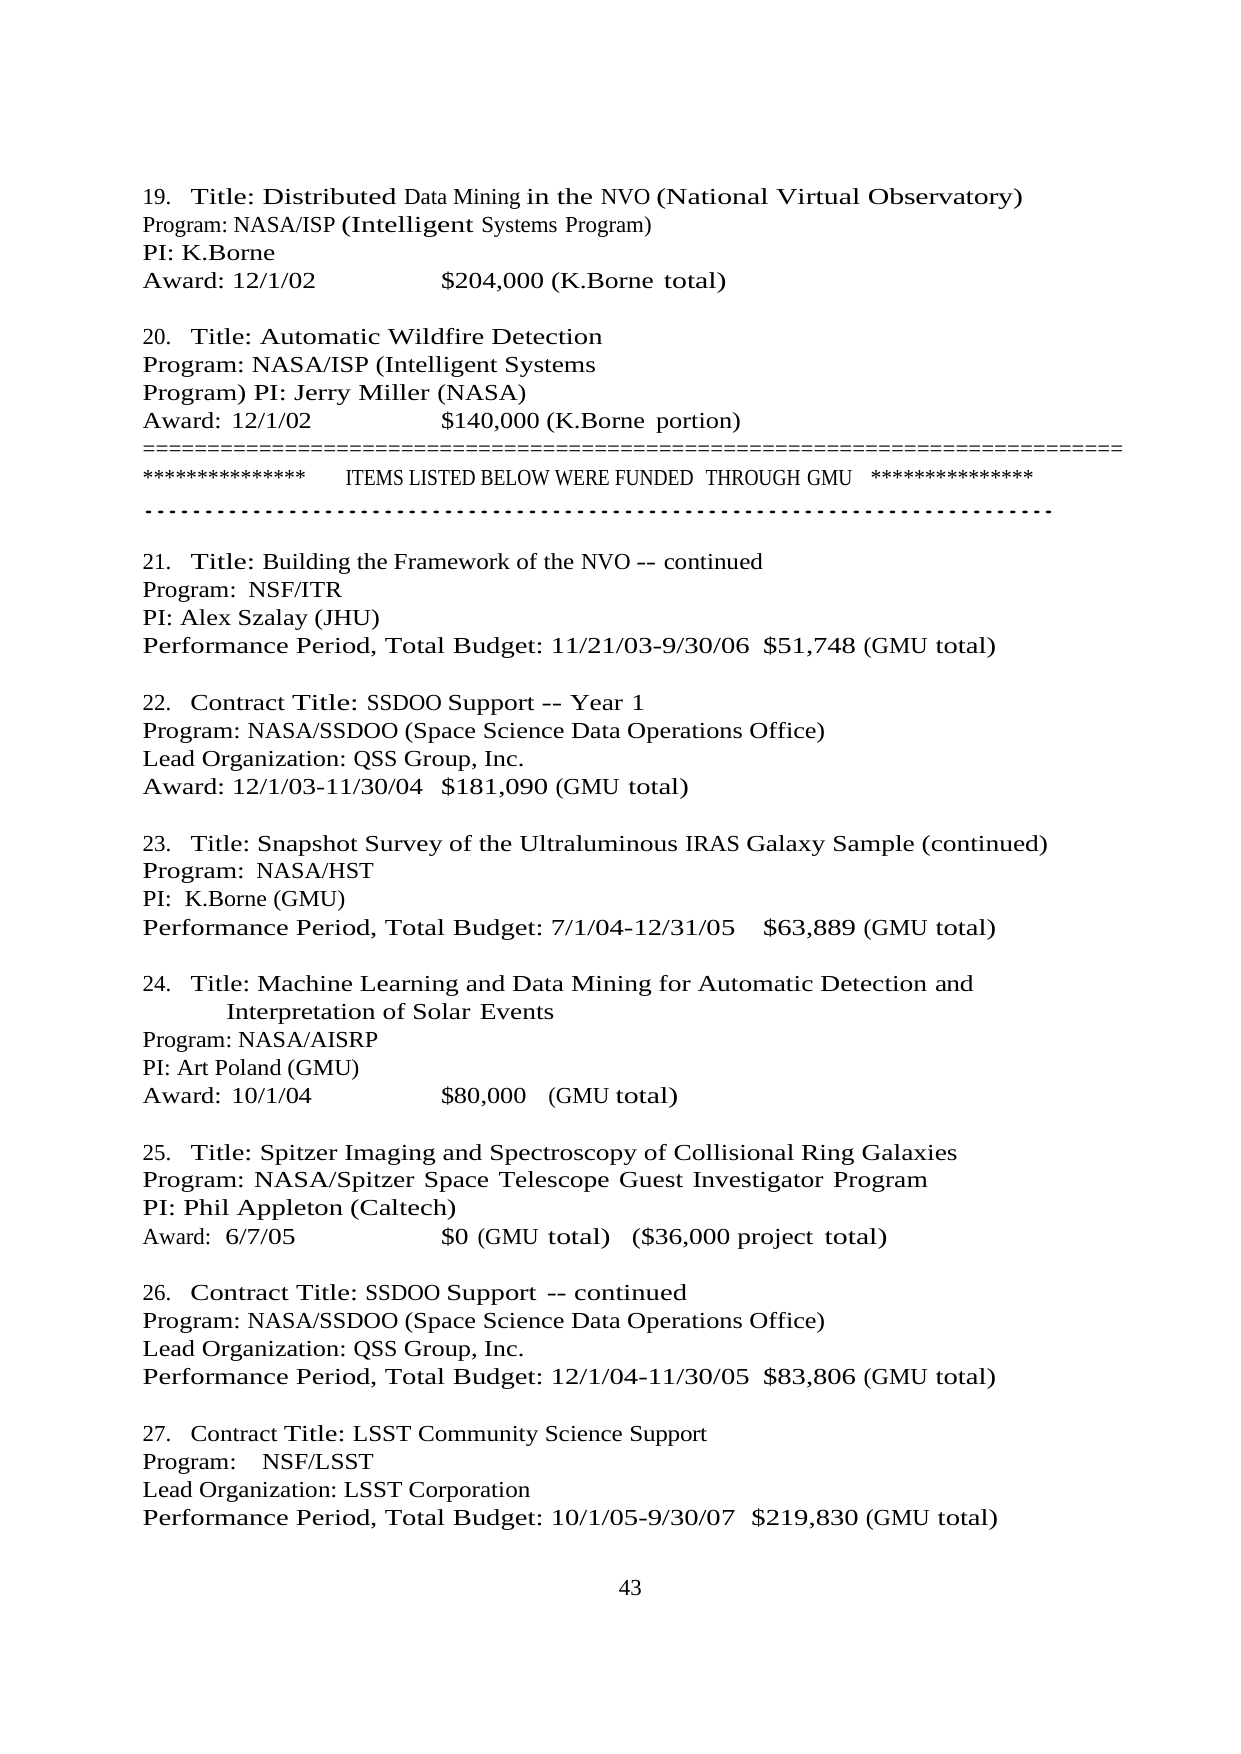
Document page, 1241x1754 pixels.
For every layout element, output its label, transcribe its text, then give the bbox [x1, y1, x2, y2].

text Award: 12/1/02 $140,000 (K.Borne portion) [142, 407, 1205, 433]
list Title: Snapshot Survey of the Ultraluminous IRAS Galaxy Sample (continued) Program: NASA/HST [142, 830, 1073, 884]
text Performance Period, Total Budget: 10/1/05-9/30/07 $219,830 (GMU total) [142, 1504, 1205, 1530]
list Title: Building the Framework of the NVO -- continued Program: NSF/ITR [142, 548, 823, 603]
text PI: K.Borne (GMU) [142, 886, 1205, 912]
text Performance Period, Total Budget: 11/21/03-9/30/06 $51,748 (GMU total) [142, 632, 1205, 659]
text PI: Phil Appleton (Caltech) [142, 1194, 1205, 1221]
list Contract Title: LSST Community Science Support Program: NSF/LSST [142, 1420, 739, 1474]
list Title: Automatic Wildfire Detection Program: NASA/ISP (Intelligent Systems Program) PI: Jerry Miller (NASA) [142, 323, 704, 406]
text Award: 6/7/05 $0 (GMU total) ($36,000 project total) [142, 1223, 1205, 1249]
text Lead Organization: LSST Corporation [142, 1476, 1205, 1502]
text Award: 10/1/04 $80,000 (GMU total) [142, 1082, 1205, 1108]
text PI: Alex Szalay (JHU) [142, 604, 1205, 631]
list Title: Distributed Data Mining in the NVO (National Virtual Observatory) Program: NASA/ISP (Intelligent Systems Program) [142, 183, 1049, 237]
text Performance Period, Total Budget: 7/1/04-12/31/05 $63,889 (GMU total) [142, 914, 1205, 940]
text Award: 12/1/03-11/30/04 $181,090 (GMU total) [142, 773, 1205, 799]
text Program: NASA/SSDOO (Space Science Data Operations Office) Lead Organization: QSS Group, Inc. [142, 717, 854, 771]
text Award: 12/1/02 $204,000 (K.Borne total) [142, 267, 1205, 293]
text ............................................................................ [142, 492, 1205, 518]
text Performance Period, Total Budget: 12/1/04-11/30/05 $83,806 (GMU total) [142, 1363, 1205, 1390]
list Contract Title: SSDOO Support -- Year 1 [142, 689, 1205, 715]
text Program: NASA/AISRP PI: Art Poland (GMU) [142, 1026, 404, 1080]
text *************** ITEMS LISTED BELOW WERE FUNDED THROUGH GMU *************** [142, 464, 1205, 490]
text ============================================================================ [142, 435, 1205, 462]
list Contract Title: SSDOO Support -- continued [142, 1279, 1205, 1306]
list Title: Spitzer Imaging and Spectroscopy of Collisional Ring Galaxies Program: NASA/Spitzer Space Telescope Guest Investigator Program [142, 1138, 1002, 1193]
text PI: K.Borne [142, 238, 1205, 265]
text Program: NASA/SSDOO (Space Science Data Operations Office) Lead Organization: QSS Group, Inc. [142, 1307, 854, 1362]
list Title: Machine Learning and Data Mining for Automatic Detection and Interpretation of Solar Events [142, 970, 990, 1024]
